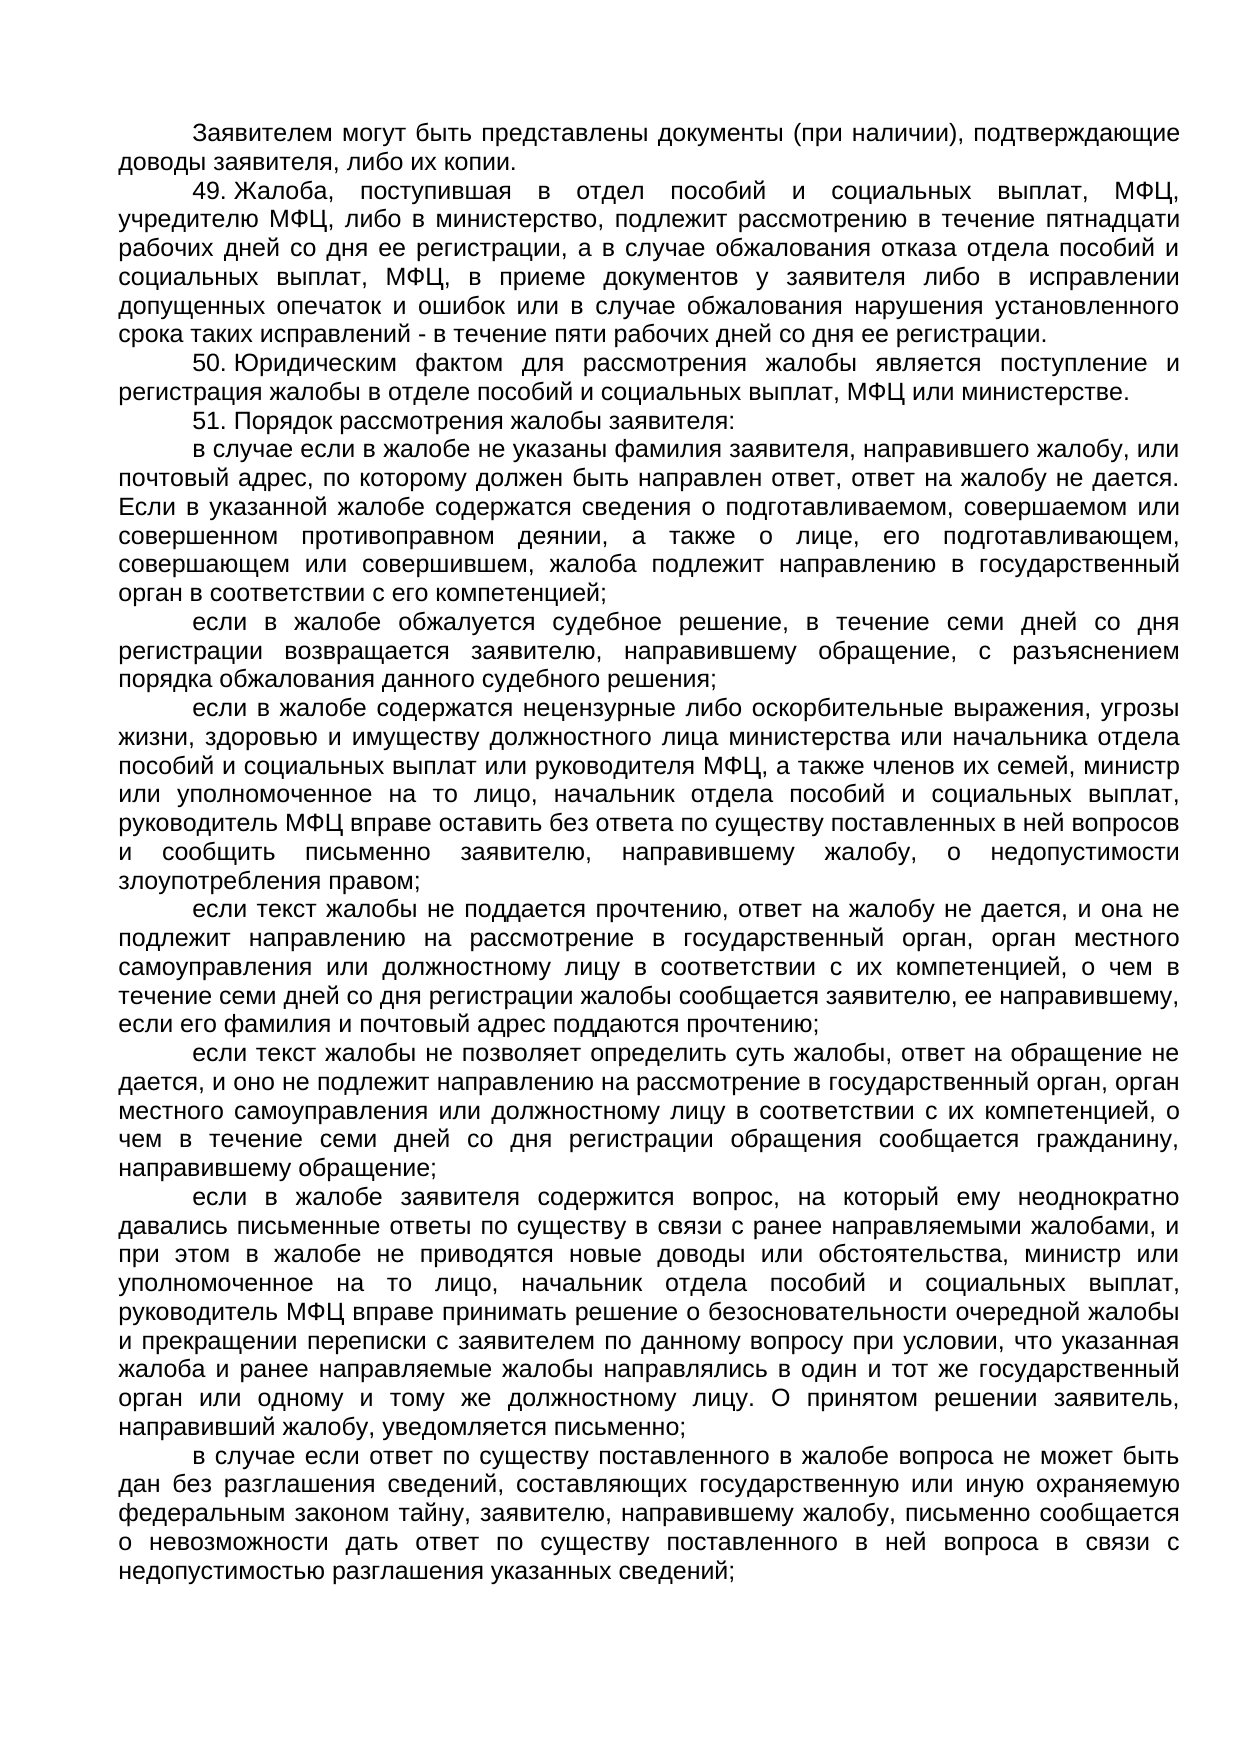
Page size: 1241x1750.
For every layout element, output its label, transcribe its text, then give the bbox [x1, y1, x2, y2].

text если текст жалобы не позволяет определить суть жалобы, ответ на обращение не дается, и оно не подлежит направлению на рассмотрение в государственный орган, орган местного самоуправления или должностному лицу в соответствии с их компетенцией, о чем в течение семи дней со дня регистрации обращения сообщается гражданину, направившему обращение; [118, 1038, 1181, 1182]
text в случае если в жалобе не указаны фамилия заявителя, направившего жалобу, или почтовый адрес, по которому должен быть направлен ответ, ответ на жалобу не дается. Если в указанной жалобе содержатся сведения о подготавливаемом, совершаемом или совершенном противоправном деянии, а также о лице, его подготавливающем, совершающем или совершившем, жалоба подлежит направлению в государственный орган в соответствии с его компетенцией; [118, 434, 1181, 607]
text 50. Юридическим фактом для рассмотрения жалобы является поступление и регистрация жалобы в отделе пособий и социальных выплат, МФЦ или министерстве. [118, 348, 1181, 406]
text если в жалобе обжалуется судебное решение, в течение семи дней со дня регистрации возвращается заявителю, направившему обращение, с разъяснением порядка обжалования данного судебного решения; [118, 607, 1181, 693]
text Заявителем могут быть представлены документы (при наличии), подтверждающие доводы заявителя, либо их копии. [118, 118, 1181, 176]
text 51. Порядок рассмотрения жалобы заявителя: [118, 406, 1181, 434]
text если в жалобе заявителя содержится вопрос, на который ему неоднократно давались письменные ответы по существу в связи с ранее направляемыми жалобами, и при этом в жалобе не приводятся новые доводы или обстоятельства, министр или уполномоченное на то лицо, начальник отдела пособий и социальных выплат, руководитель МФЦ вправе принимать решение о безосновательности очередной жалобы и прекращении переписки с заявителем по данному вопросу при условии, что указанная жалоба и ранее направляемые жалобы направлялись в один и тот же государственный орган или одному и тому же должностному лицу. О принятом решении заявитель, направивший жалобу, уведомляется письменно; [118, 1182, 1181, 1441]
text 49. Жалоба, поступившая в отдел пособий и социальных выплат, МФЦ, учредителю МФЦ, либо в министерство, подлежит рассмотрению в течение пятнадцати рабочих дней со дня ее регистрации, а в случае обжалования отказа отдела пособий и социальных выплат, МФЦ, в приеме документов у заявителя либо в исправлении допущенных опечаток и ошибок или в случае обжалования нарушения установленного срока таких исправлений - в течение пяти рабочих дней со дня ее регистрации. [118, 176, 1181, 348]
text в случае если ответ по существу поставленного в жалобе вопроса не может быть дан без разглашения сведений, составляющих государственную или иную охраняемую федеральным законом тайну, заявителю, направившему жалобу, письменно сообщается о невозможности дать ответ по существу поставленного в ней вопроса в связи с недопустимостью разглашения указанных сведений; [118, 1441, 1181, 1584]
text если текст жалобы не поддается прочтению, ответ на жалобу не дается, и она не подлежит направлению на рассмотрение в государственный орган, орган местного самоуправления или должностному лицу в соответствии с их компетенцией, о чем в течение семи дней со дня регистрации жалобы сообщается заявителю, ее направившему, если его фамилия и почтовый адрес поддаются прочтению; [118, 894, 1181, 1038]
text если в жалобе содержатся нецензурные либо оскорбительные выражения, угрозы жизни, здоровью и имуществу должностного лица министерства или начальника отдела пособий и социальных выплат или руководителя МФЦ, а также членов их семей, министр или уполномоченное на то лицо, начальник отдела пособий и социальных выплат, руководитель МФЦ вправе оставить без ответа по существу поставленных в ней вопросов и сообщить письменно заявителю, направившему жалобу, о недопустимости злоупотребления правом; [118, 693, 1181, 894]
